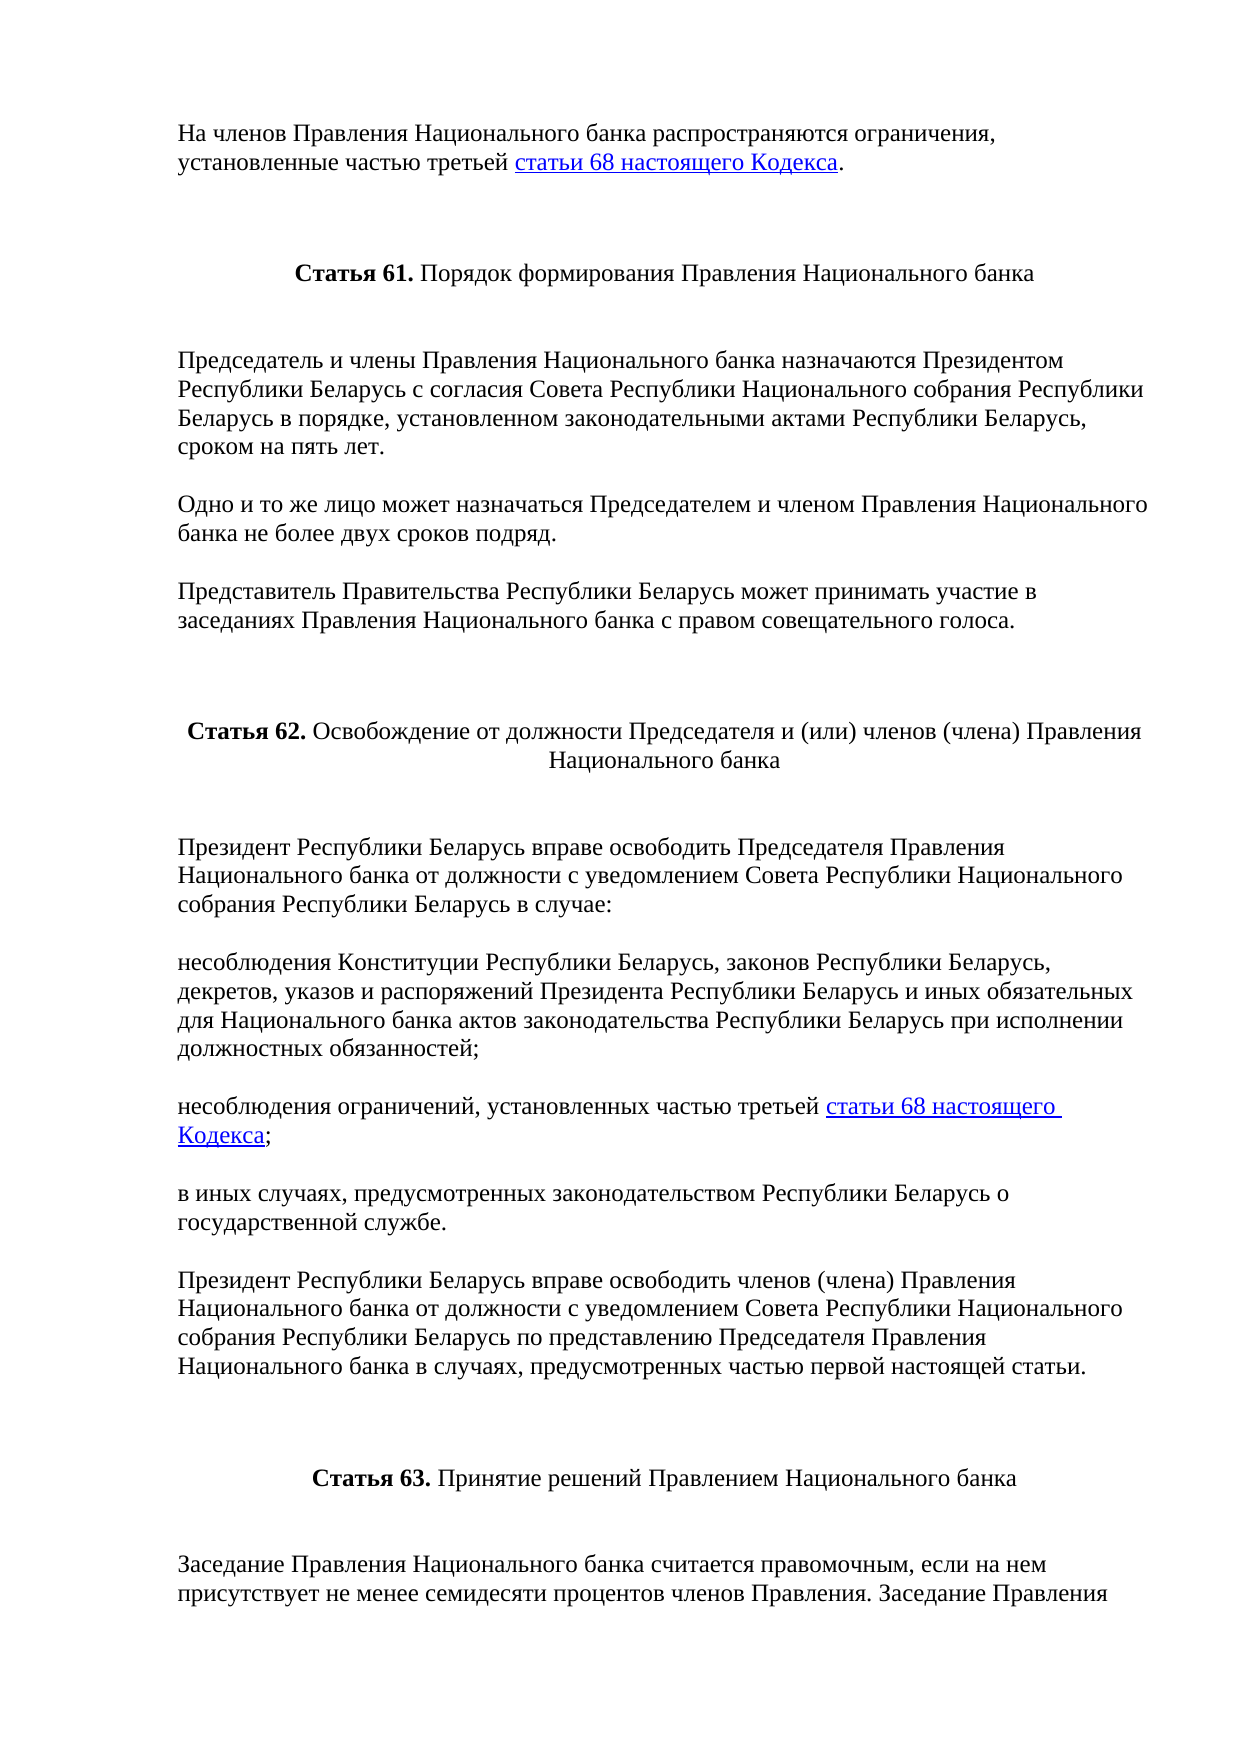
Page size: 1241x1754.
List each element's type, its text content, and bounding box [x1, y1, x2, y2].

text Статья 62. Освобождение от должности Председателя и (или) членов (члена) Правления Национального банка [177, 716, 1152, 774]
text Одно и то же лицо может назначаться Председателем и членом Правления Национального банка не более двух сроков подряд. [177, 489, 1152, 547]
text Статья 63. Принятие решений Правлением Национального банка [177, 1463, 1152, 1491]
text Представитель Правительства Республики Беларусь может принимать участие в заседаниях Правления Национального банка с правом совещательного голоса. [177, 576, 1152, 633]
text На членов Правления Национального банка распространяются ограничения, установленные частью третьей статьи 68 настоящего Кодекса. [177, 118, 1152, 176]
text Председатель и члены Правления Национального банка назначаются Президентом Республики Беларусь с согласия Совета Республики Национального собрания Республики Беларусь в порядке, установленном законодательными актами Республики Беларусь, сроком на пять лет. [177, 345, 1152, 460]
text в иных случаях, предусмотренных законодательством Республики Беларусь о государственной службе. [177, 1178, 1152, 1236]
text Статья 61. Порядок формирования Правления Национального банка [177, 258, 1152, 287]
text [177, 1549, 1152, 1607]
text Президент Республики Беларусь вправе освободить членов (члена) Правления Национального банка от должности с уведомлением Совета Республики Национального собрания Республики Беларусь по представлению Председателя Правления Национального банка в случаях, предусмотренных частью первой настоящей статьи. [177, 1265, 1152, 1380]
text Президент Республики Беларусь вправе освободить Председателя Правления Национального банка от должности с уведомлением Совета Республики Национального собрания Республики Беларусь в случае: [177, 832, 1152, 918]
text несоблюдения Конституции Республики Беларусь, законов Республики Беларусь, декретов, указов и распоряжений Президента Республики Беларусь и иных обязательных для Национального банка актов законодательства Республики Беларусь при исполнении должностных обязанностей; [177, 947, 1152, 1062]
text несоблюдения ограничений, установленных частью третьей статьи 68 настоящего Кодекса; [177, 1091, 1152, 1149]
